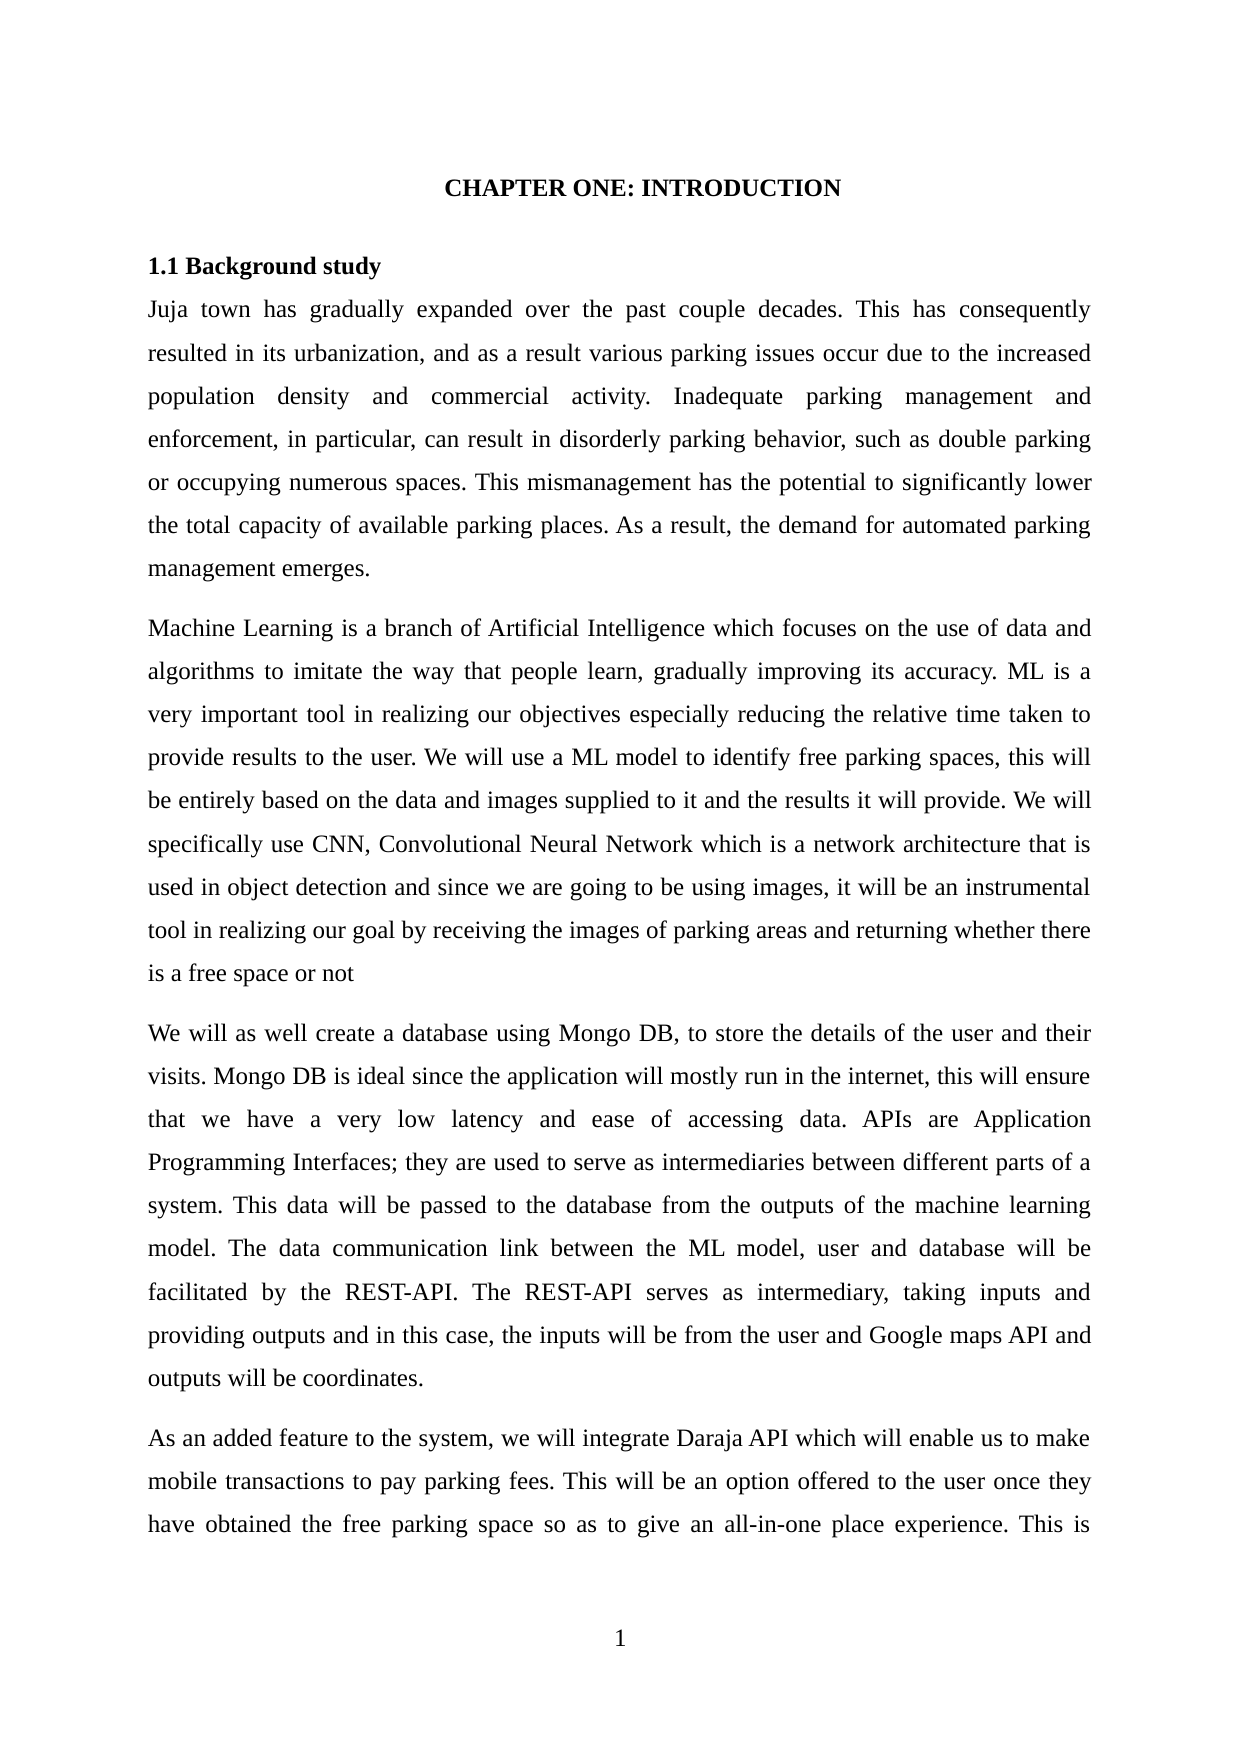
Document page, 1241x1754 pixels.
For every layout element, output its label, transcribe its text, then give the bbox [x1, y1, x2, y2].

text We will as well create a database using Mongo DB, to store the details of the user and their visits. Mongo DB is ideal since the application will mostly run in the internet, this will ensure that we have a very low latency and ease of accessing data. APIs are Application Programming Interfaces; they are used to serve as intermediaries between different parts of a system. This data will be passed to the database from the outputs of the machine learning model. The data communication link between the ML model, user and database will be facilitated by the REST-API. The REST-API serves as intermediary, taking inputs and providing outputs and in this case, the inputs will be from the user and Google maps API and outputs will be coordinates. [148, 1018, 1092, 1392]
text Juja town has gradually expanded over the past couple decades. This has consequently resulted in its urbanization, and as a result various parking issues occur due to the increased population density and commercial activity. Inadequate parking management and enforcement, in particular, can result in disorderly parking behavior, such as double parking or occupying numerous spaces. This mismanagement has the potential to significantly lower the total capacity of available parking places. As a result, the demand for automated parking management emerges. [148, 294, 1092, 582]
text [148, 1423, 1092, 1538]
text Machine Learning is a branch of Artificial Intelligence which focuses on the use of data and algorithms to imitate the way that people learn, gradually improving its accuracy. ML is a very important tool in realizing our objectives especially reducing the relative time taken to provide results to the user. We will use a ML model to identify free parking spaces, this will be entirely based on the data and images supplied to it and the results it will provide. We will specifically use CNN, Convolutional Neural Network which is a network architecture that is used in object detection and since we are going to be using images, it will be an instrumental tool in realizing our goal by receiving the images of parking areas and returning whether there is a free space or not [148, 613, 1092, 987]
subtitle Background study [148, 251, 1092, 280]
subtitle CHAPTER ONE: INTRODUCTION [193, 173, 1092, 201]
